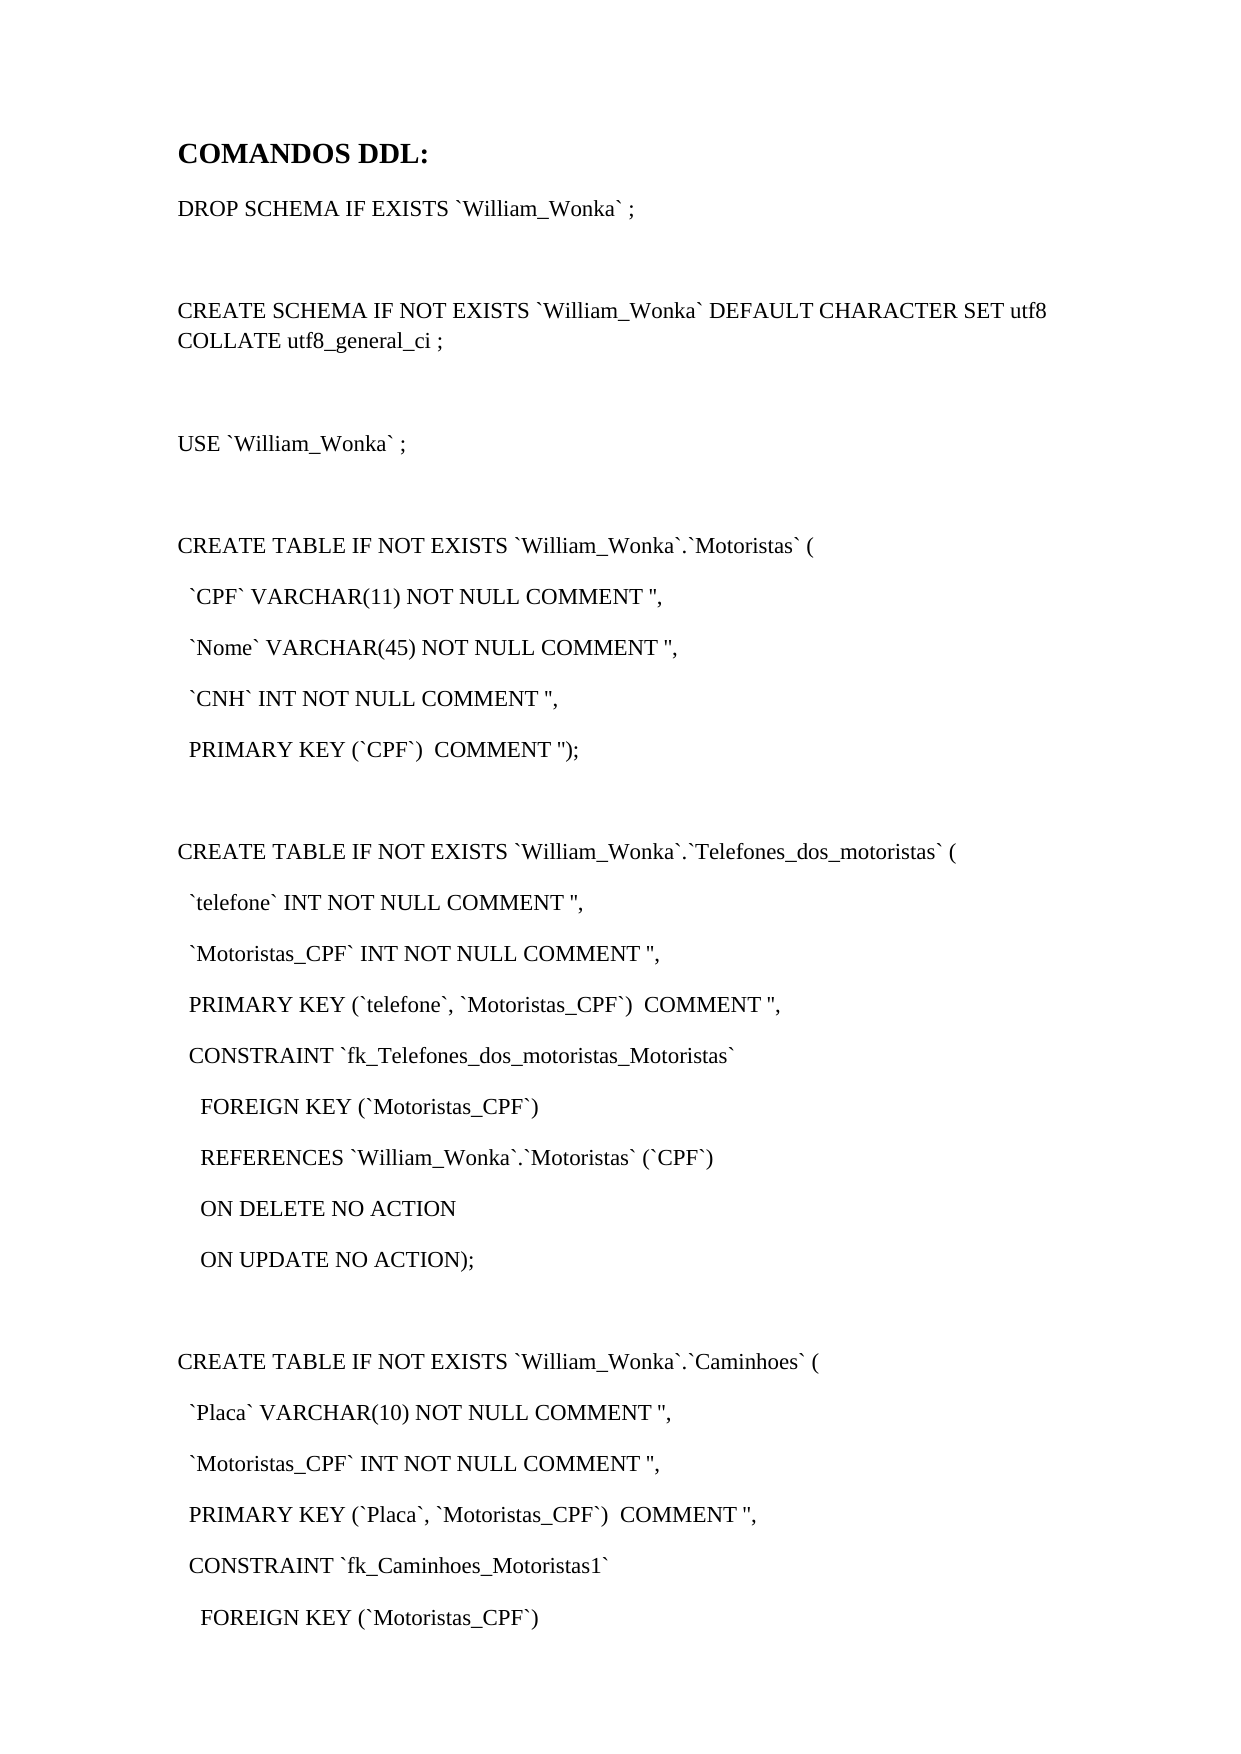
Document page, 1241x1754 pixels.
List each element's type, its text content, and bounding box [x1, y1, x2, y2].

text PRIMARY KEY (`Placa`, `Motoristas_CPF`) COMMENT '', [177, 1501, 1063, 1528]
text PRIMARY KEY (`CPF`) COMMENT ''); [177, 736, 1063, 762]
text CREATE TABLE IF NOT EXISTS `William_Wonka`.`Motoristas` ( [177, 532, 1063, 558]
text CONSTRAINT `fk_Caminhoes_Motoristas1` [177, 1552, 1063, 1579]
text CREATE SCHEMA IF NOT EXISTS `William_Wonka` DEFAULT CHARACTER SET utf8 COLLATE utf8_general_ci ; [177, 297, 1063, 354]
text FOREIGN KEY (`Motoristas_CPF`) [177, 1603, 1063, 1630]
text `CNH` INT NOT NULL COMMENT '', [177, 685, 1063, 711]
text FOREIGN KEY (`Motoristas_CPF`) [177, 1093, 1063, 1119]
text CREATE TABLE IF NOT EXISTS `William_Wonka`.`Telefones_dos_motoristas` ( [177, 838, 1063, 864]
text DROP SCHEMA IF EXISTS `William_Wonka` ; [177, 195, 1063, 222]
text PRIMARY KEY (`telefone`, `Motoristas_CPF`) COMMENT '', [177, 991, 1063, 1017]
text `Placa` VARCHAR(10) NOT NULL COMMENT '', [177, 1399, 1063, 1426]
text ON DELETE NO ACTION [177, 1195, 1063, 1222]
text `Motoristas_CPF` INT NOT NULL COMMENT '', [177, 1450, 1063, 1477]
text `CPF` VARCHAR(11) NOT NULL COMMENT '', [177, 583, 1063, 609]
text `telefone` INT NOT NULL COMMENT '', [177, 889, 1063, 915]
text USE `William_Wonka` ; [177, 429, 1063, 456]
text `Motoristas_CPF` INT NOT NULL COMMENT '', [177, 940, 1063, 966]
text REFERENCES `William_Wonka`.`Motoristas` (`CPF`) [177, 1144, 1063, 1171]
text COMANDOS DDL: [177, 136, 1063, 169]
text CONSTRAINT `fk_Telefones_dos_motoristas_Motoristas` [177, 1042, 1063, 1068]
text CREATE TABLE IF NOT EXISTS `William_Wonka`.`Caminhoes` ( [177, 1348, 1063, 1375]
text ON UPDATE NO ACTION); [177, 1246, 1063, 1273]
text `Nome` VARCHAR(45) NOT NULL COMMENT '', [177, 634, 1063, 660]
